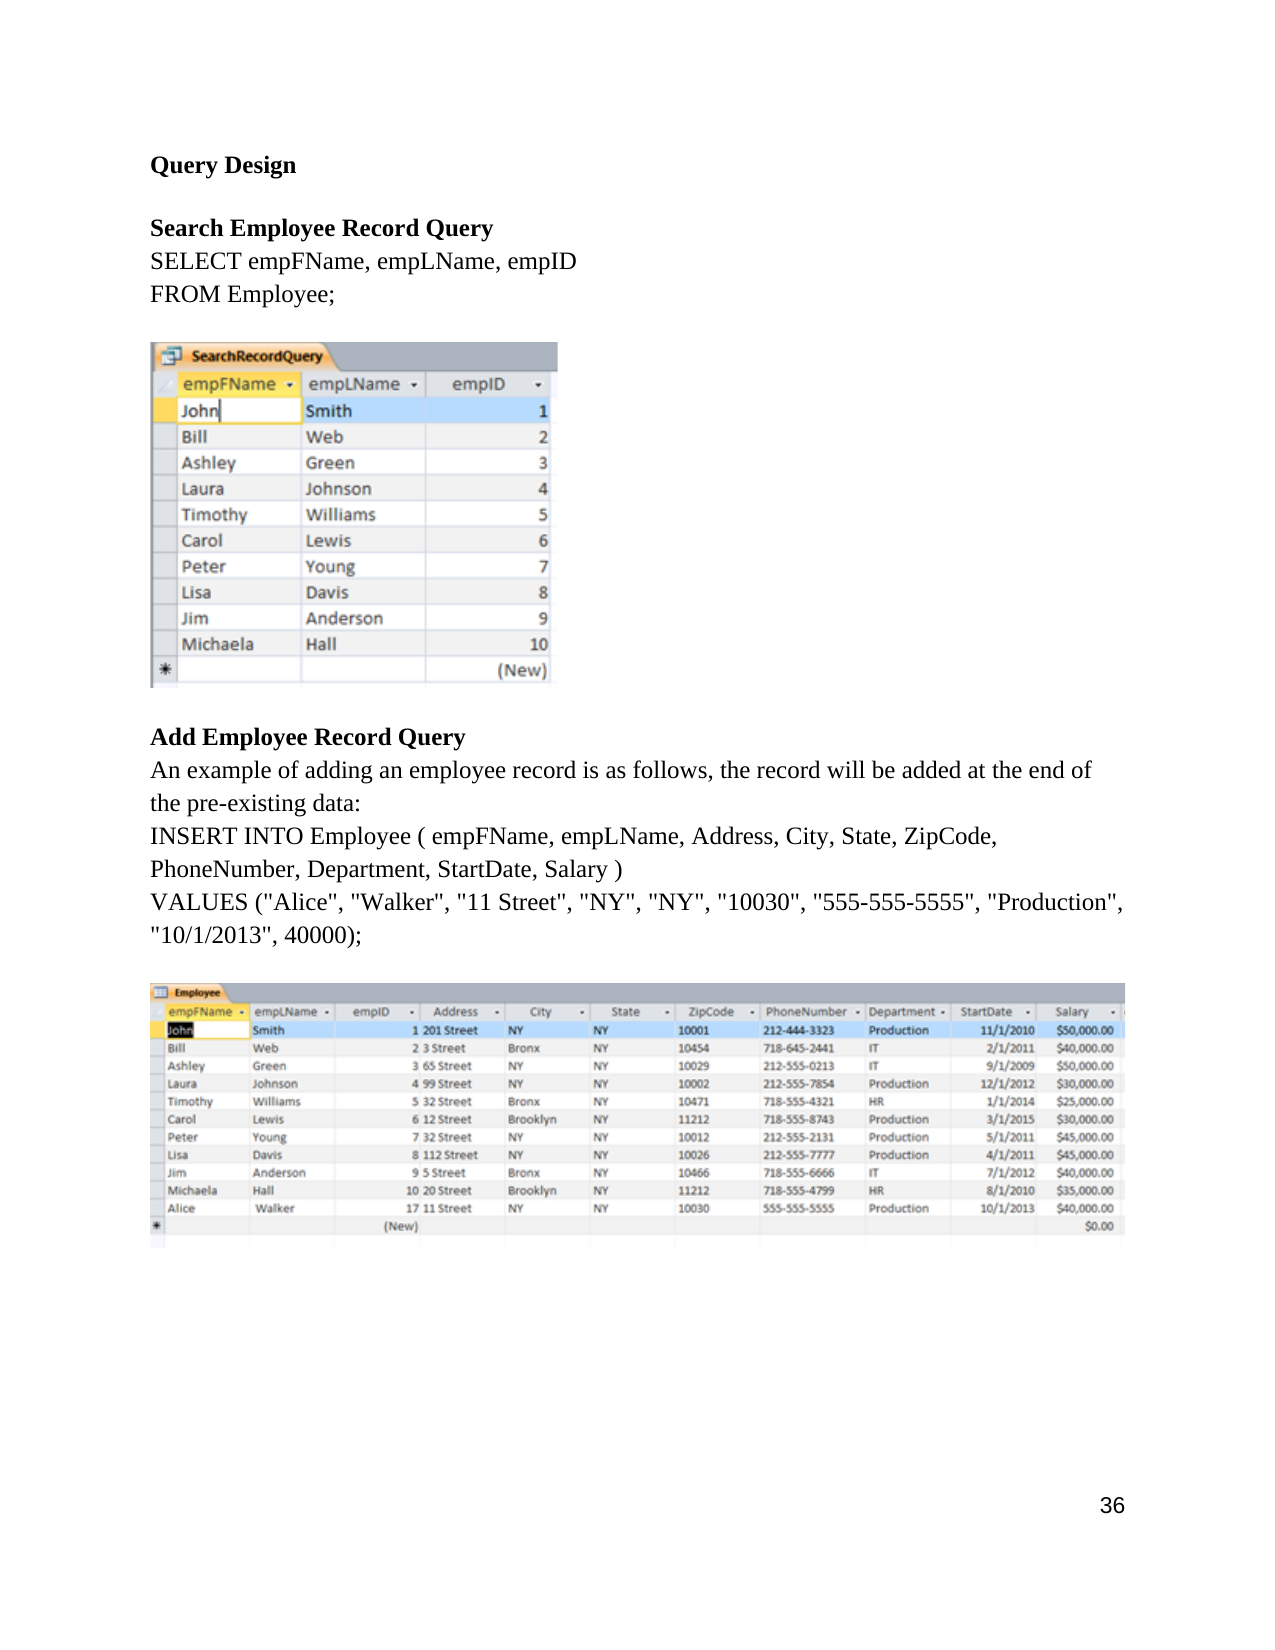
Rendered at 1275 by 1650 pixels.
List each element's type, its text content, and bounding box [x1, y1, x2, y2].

picture [150, 983, 1125, 1248]
text SELECT empFName, empLName, empID [150, 246, 1125, 275]
text INSERT INTO Employee ( empFName, empLName, Address, City, State, ZipCode, PhoneNumber, Department, StartDate, Salary ) [150, 821, 1125, 883]
text Query Design [150, 150, 1125, 179]
text An example of adding an employee record is as follows, the record will be added at the end of the pre-existing data: [150, 755, 1125, 817]
picture [150, 342, 558, 688]
text VALUES ("Alice", "Walker", "11 Street", "NY", "NY", "10030", "555-555-5555", "Production", "10/1/2013", 40000); [150, 887, 1125, 949]
text Search Employee Record Query [150, 213, 1125, 242]
text Add Employee Record Query [150, 722, 1125, 751]
text FROM Employee; [150, 279, 1125, 308]
